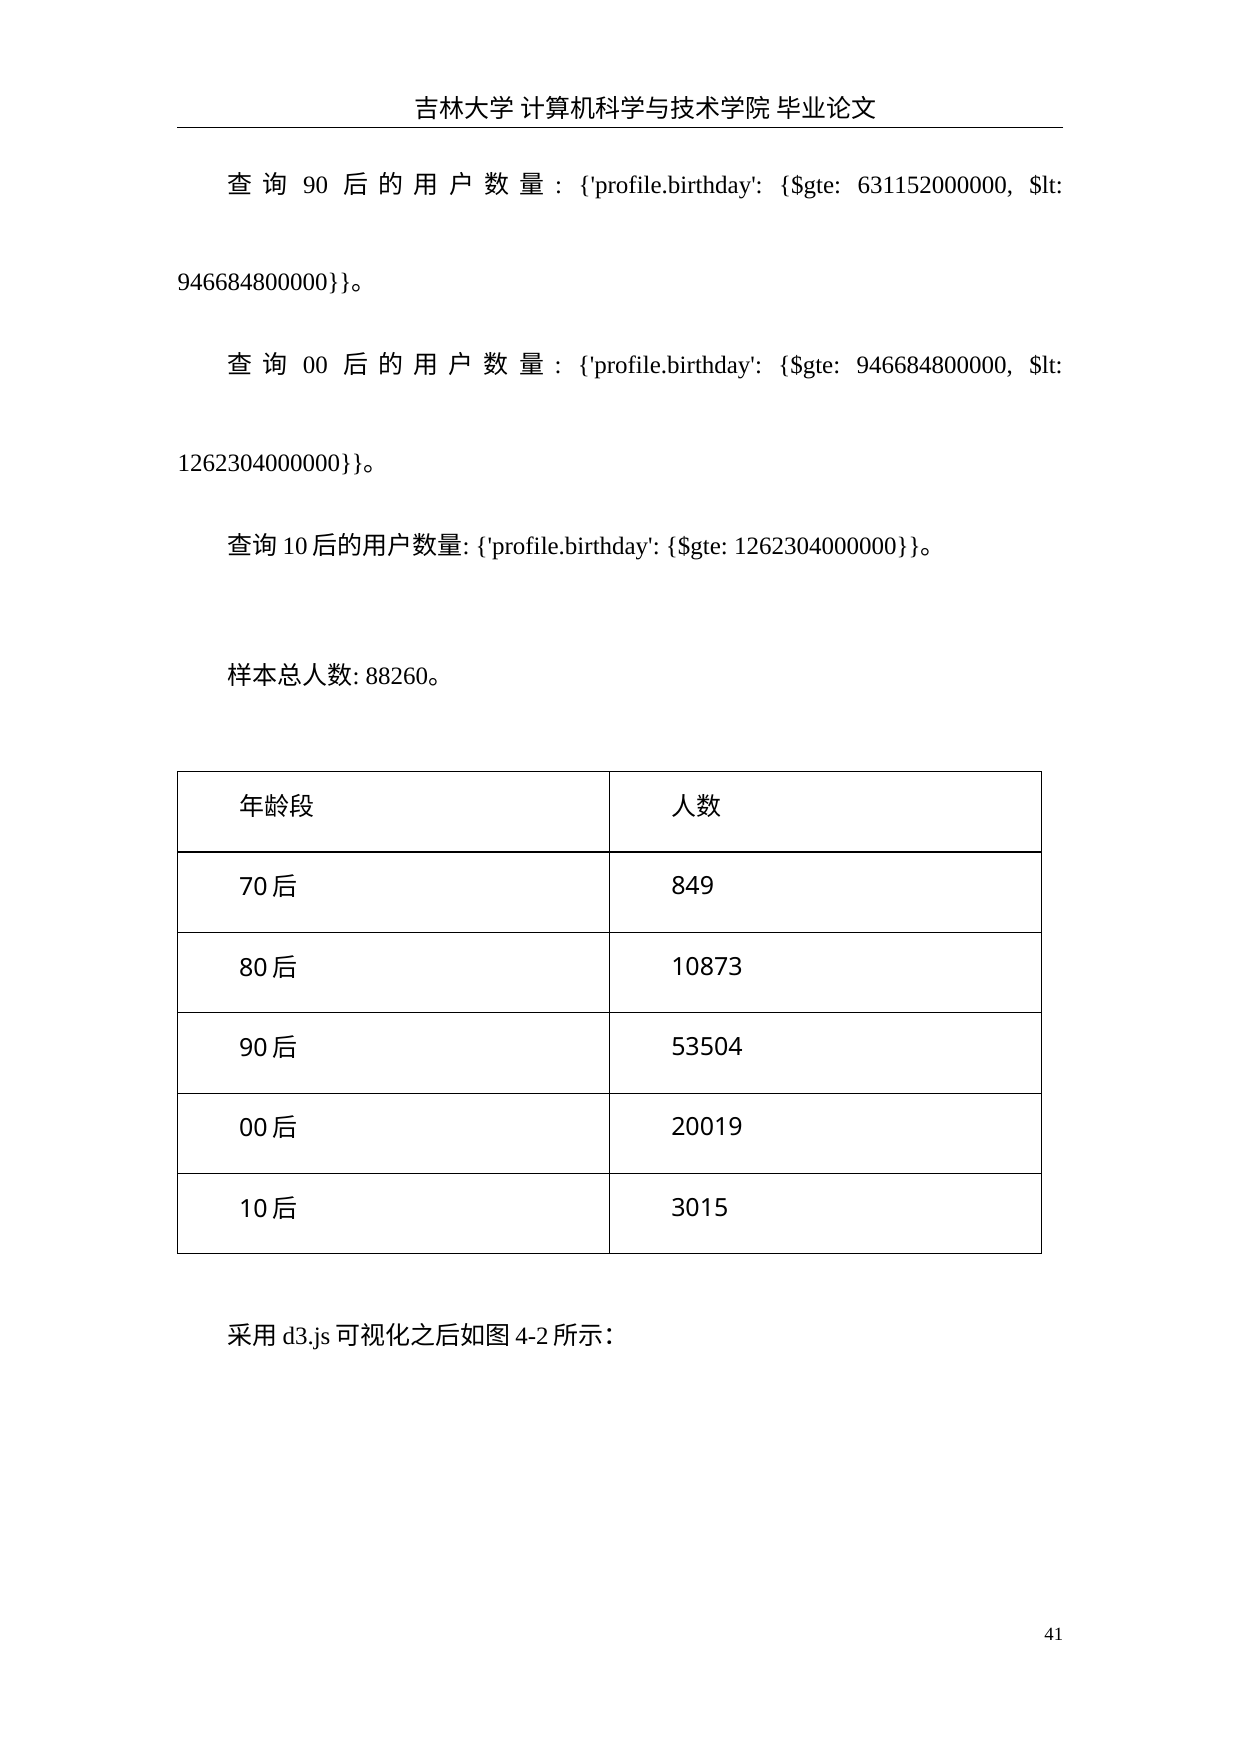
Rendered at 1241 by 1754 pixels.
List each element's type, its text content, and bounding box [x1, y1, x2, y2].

text 样本总人数: 88260。 [177, 641, 1063, 706]
table_header 年龄段 [178, 772, 609, 851]
table_cell 80后 [178, 933, 609, 1012]
text 查询10后的用户数量: {'profile.birthday': {$gte: 1262304000000}}。 [177, 511, 1063, 576]
text 采用d3.js可视化之后如图4-2所示： [177, 1301, 1063, 1366]
table_cell 90后 [178, 1013, 609, 1092]
table_cell 70后 [178, 853, 609, 932]
table_cell 53504 [610, 1013, 1041, 1092]
table_cell 10后 [178, 1174, 609, 1253]
table_cell 20019 [610, 1094, 1041, 1173]
text 查询90后的用户数量: {'profile.birthday': {$gte: 631152000000, $lt: 946684800000}}。 [177, 150, 1063, 312]
table_cell 849 [610, 853, 1041, 932]
table_cell 10873 [610, 933, 1041, 1012]
table_cell 00后 [178, 1094, 609, 1173]
table_cell 3015 [610, 1174, 1041, 1253]
text 查询00后的用户数量: {'profile.birthday': {$gte: 946684800000, $lt: 1262304000000}}。 [177, 331, 1063, 493]
table_header 人数 [610, 772, 1041, 851]
